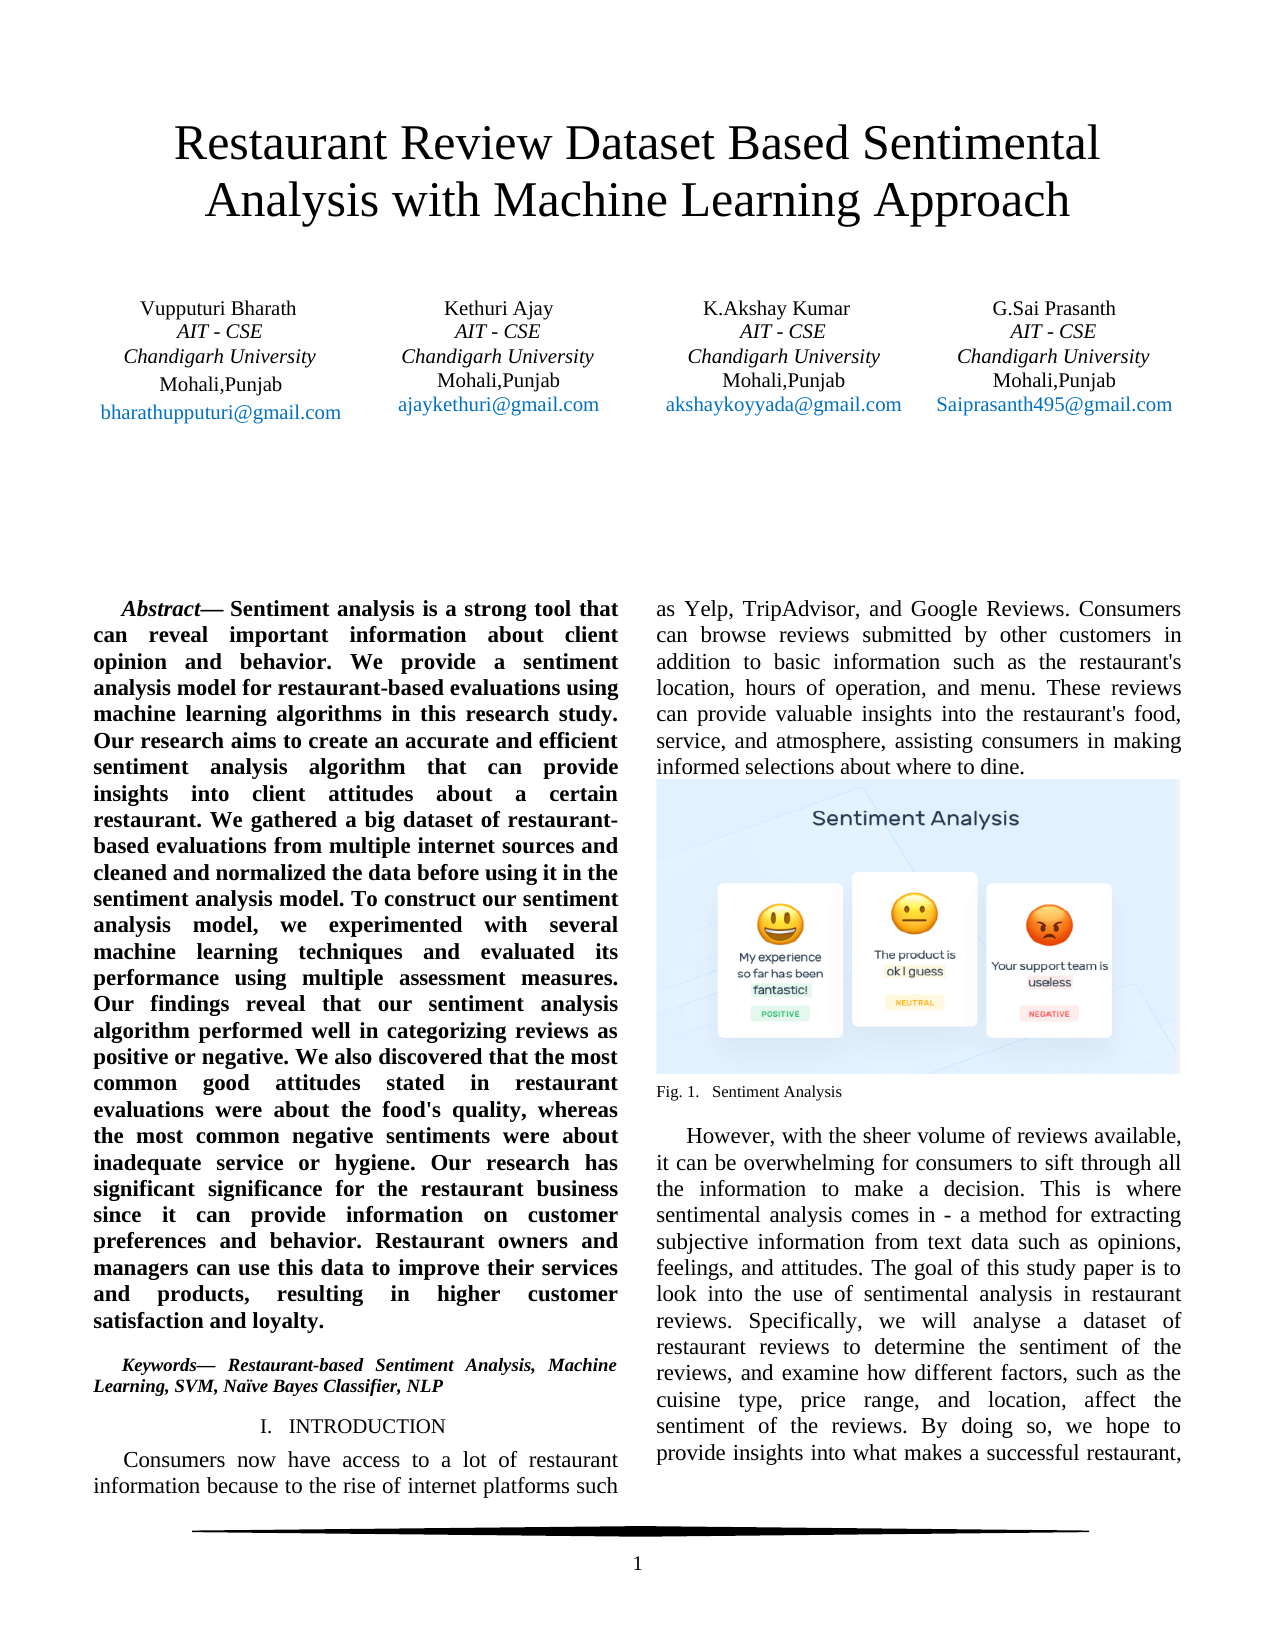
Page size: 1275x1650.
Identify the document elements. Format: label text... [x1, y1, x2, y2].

text Vupputuri Bharath AIT - CSE Chandigarh University [93, 295, 348, 368]
text K.Akshay Kumar AIT - CSE Chandigarh University Mohali,Punjab akshaykoyyada@gmail.com [649, 295, 904, 442]
text Keywords— Restaurant-based Sentiment Analysis, Machine Learning, SVM, Naïve Bayes Classifier, NLP [93, 1354, 619, 1397]
text Mohali,Punjab [93, 372, 348, 396]
text Restaurant Review Dataset Based Sentimental Analysis with Machine Learning Approach [93, 112, 1182, 227]
text Abstract— Sentiment analysis is a strong tool that can reveal important information about client opinion and behavior. We provide a sentiment analysis model for restaurant-based evaluations using machine learning algorithms in this research study. Our research aims to create an accurate and efficient sentiment analysis algorithm that can provide insights into client attitudes about a certain restaurant. We gathered a big dataset of restaurant-based evaluations from multiple internet sources and cleaned and normalized the data before using it in the sentiment analysis model. To construct our sentiment analysis model, we experimented with several machine learning techniques and evaluated its performance using multiple assessment measures. Our findings reveal that our sentiment analysis algorithm performed well in categorizing reviews as positive or negative. We also discovered that the most common good attitudes stated in restaurant evaluations were about the food's quality, whereas the most common negative sentiments were about inadequate service or hygiene. Our research has significant significance for the restaurant business since it can provide information on customer preferences and behavior. Restaurant owners and managers can use this data to improve their services and products, resulting in higher customer satisfaction and loyalty. [93, 595, 619, 1333]
text bharathupputuri@gmail.com [93, 400, 348, 472]
text Sentiment Analysis [656, 1082, 1182, 1101]
text Consumers now have access to a lot of restaurant information because to the rise of internet platforms such as Yelp, TripAdvisor, and Google Reviews. Consumers can browse reviews submitted by other customers in addition to basic information such as the restaurant's location, hours of operation, and menu. These reviews can provide valuable insights into the restaurant's food, service, and atmosphere, assisting consumers in making informed selections about where to dine. [656, 595, 1182, 779]
picture [656, 779, 1180, 1074]
text G.Sai Prasanth AIT - CSE Chandigarh University Mohali,Punjab Saiprasanth495@gmail.com [926, 295, 1182, 416]
text Kethuri Ajay AIT - CSE Chandigarh University Mohali,Punjab ajaykethuri@gmail.com [371, 295, 626, 442]
subtitle INTRODUCTION [93, 1414, 619, 1438]
